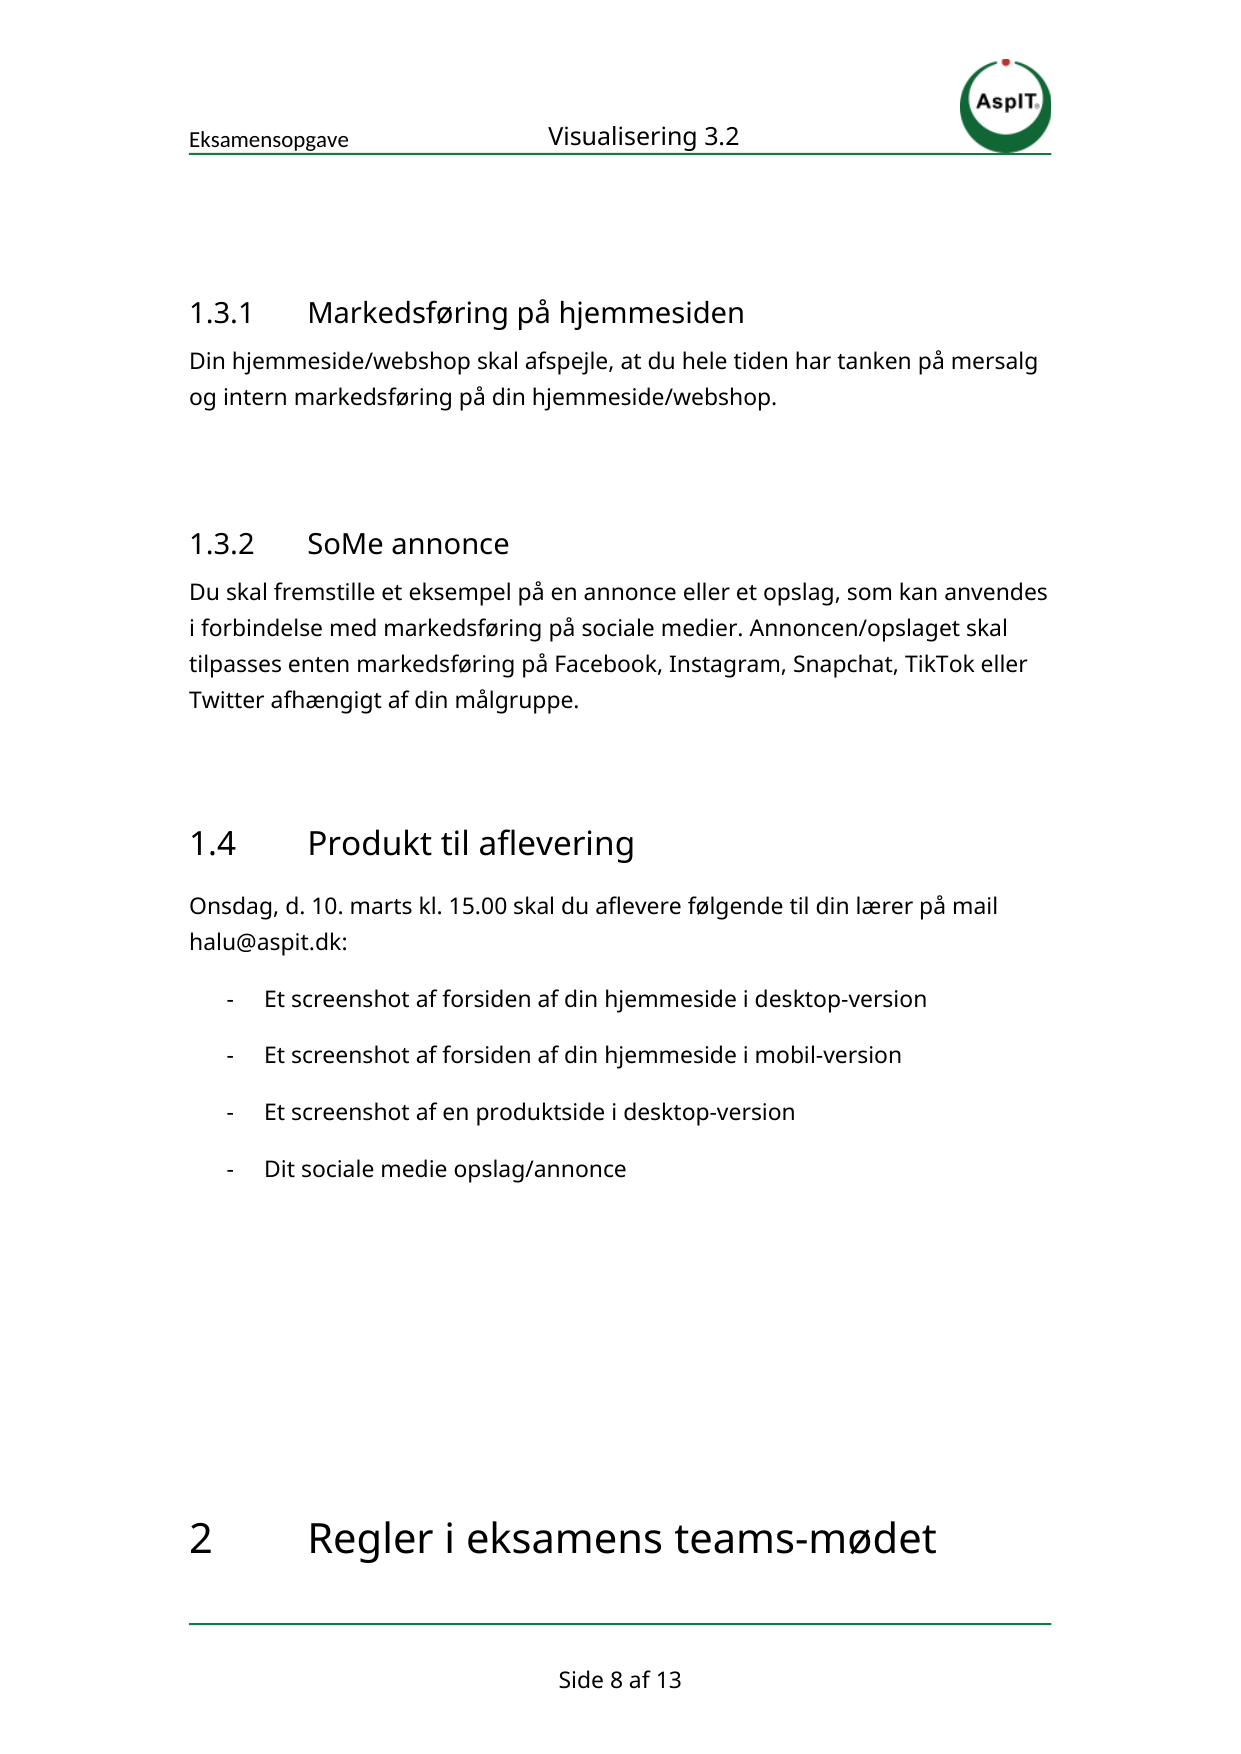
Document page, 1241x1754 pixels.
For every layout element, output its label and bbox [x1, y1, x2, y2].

picture [960, 59, 1052, 153]
